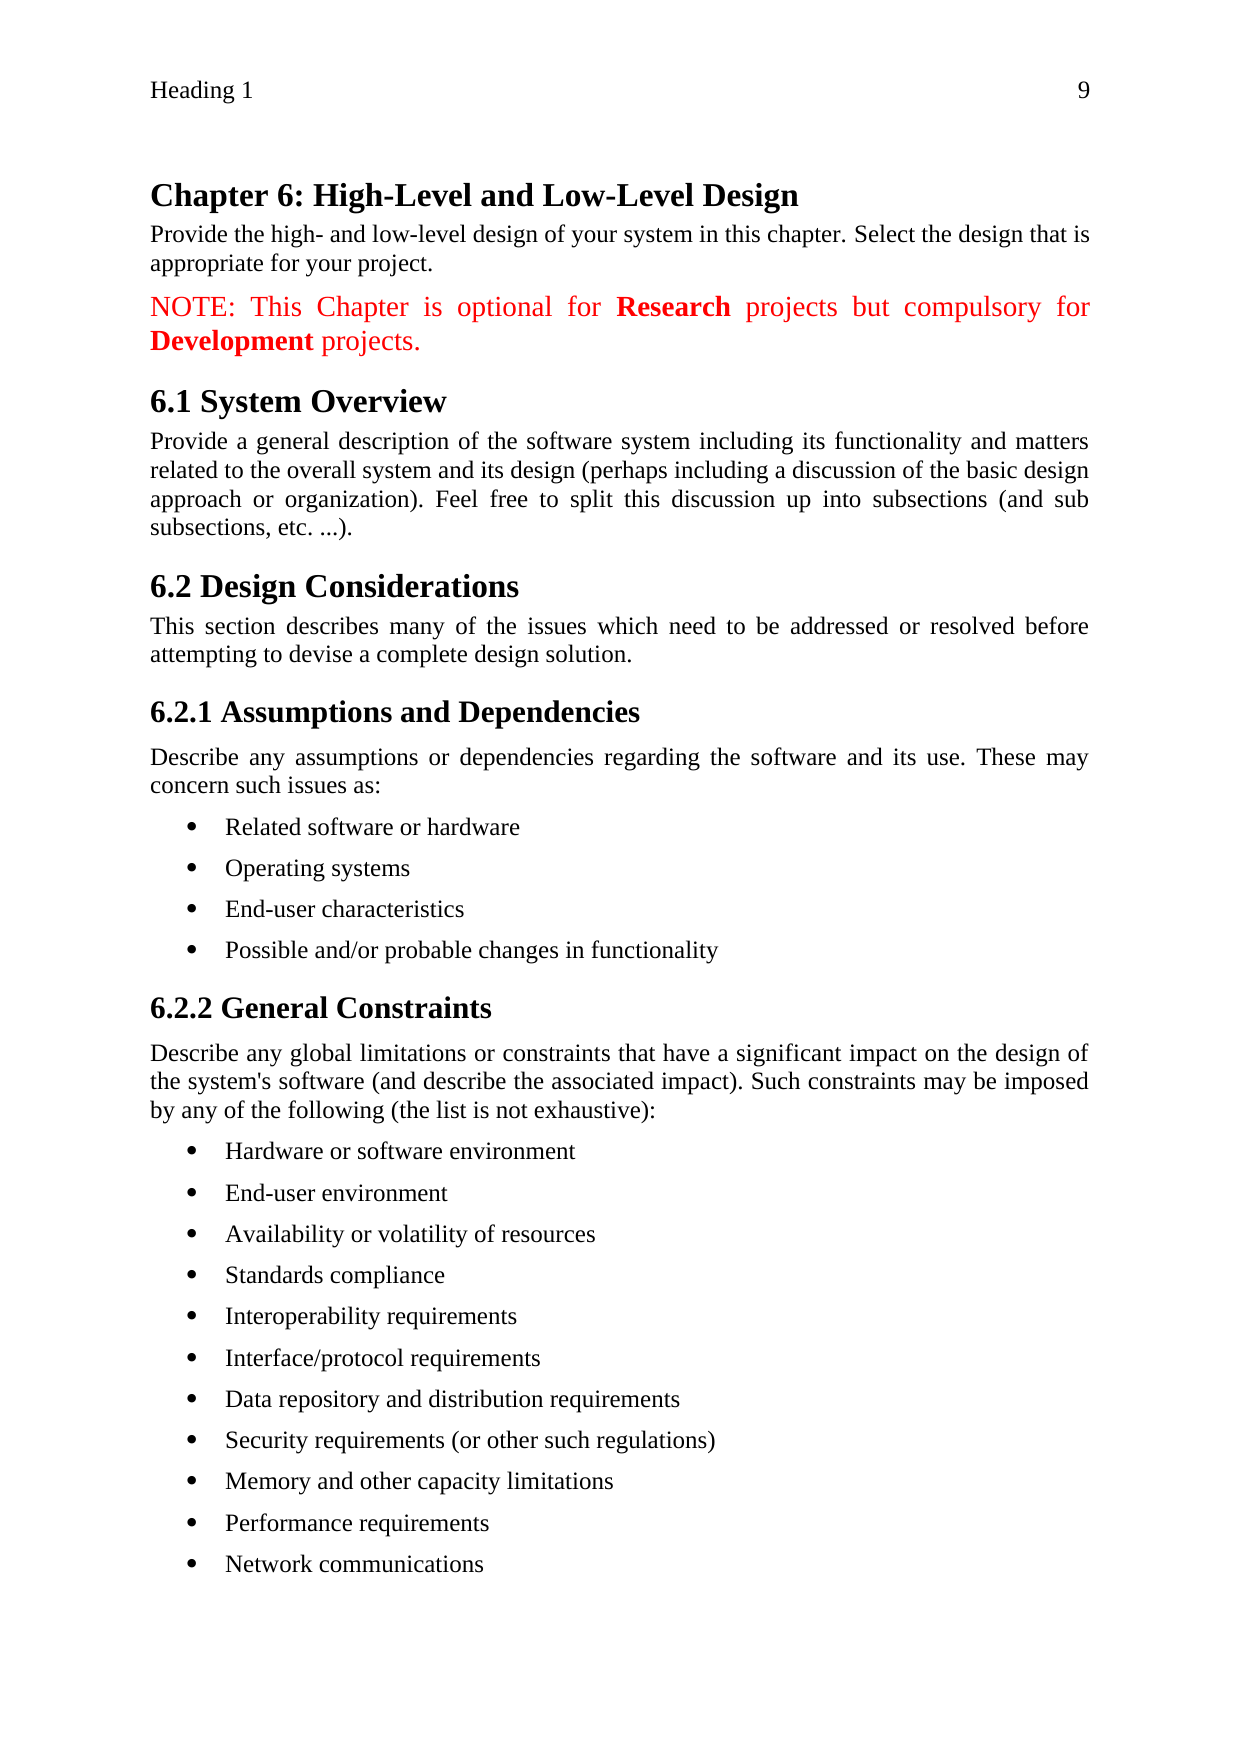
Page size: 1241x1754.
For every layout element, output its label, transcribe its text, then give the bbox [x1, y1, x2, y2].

text Memory and other capacity limitations [187, 1466, 1090, 1495]
subtitle Assumptions and Dependencies [150, 693, 1090, 729]
text Describe any global limitations or constraints that have a significant impact on the design of the system's software (and describe the associated impact). Such constraints may be imposed by any of the following (the list is not exhaustive): [150, 1038, 1090, 1124]
text Performance requirements [187, 1508, 1090, 1536]
text Network communications [187, 1549, 1090, 1578]
text NOTE: This Chapter is optional for Research projects but compulsory for Development projects. [150, 289, 1090, 357]
text Operating systems [187, 853, 1090, 882]
text Standards compliance [187, 1260, 1090, 1289]
subtitle Design Considerations [150, 566, 1090, 604]
text Possible and/or probable changes in functionality [187, 936, 1090, 964]
text Provide the high- and low-level design of your system in this chapter. Select the design that is appropriate for your project. [150, 219, 1090, 277]
text Data repository and distribution requirements [187, 1384, 1090, 1413]
text Interoperability requirements [187, 1301, 1090, 1330]
text This section describes many of the issues which need to be addressed or resolved before attempting to devise a complete design solution. [150, 611, 1090, 668]
text Hardware or software environment [187, 1136, 1090, 1165]
subtitle High-Level and Low-Level Design [150, 175, 1090, 213]
subtitle General Constraints [150, 989, 1090, 1025]
text Provide a general description of the software system including its functionality and matters related to the overall system and its design (perhaps including a discussion of the basic design approach or organization). Feel free to split this discussion up into subsections (and sub subsections, etc. ...). [150, 426, 1090, 541]
text Describe any assumptions or dependencies regarding the software and its use. These may concern such issues as: [150, 742, 1090, 799]
subtitle System Overview [150, 382, 1090, 420]
text End-user characteristics [187, 894, 1090, 923]
text Availability or volatility of resources [187, 1219, 1090, 1248]
text Interface/protocol requirements [187, 1343, 1090, 1371]
text Security requirements (or other such regulations) [187, 1425, 1090, 1454]
text End-user environment [187, 1178, 1090, 1206]
text Related software or hardware [187, 812, 1090, 841]
